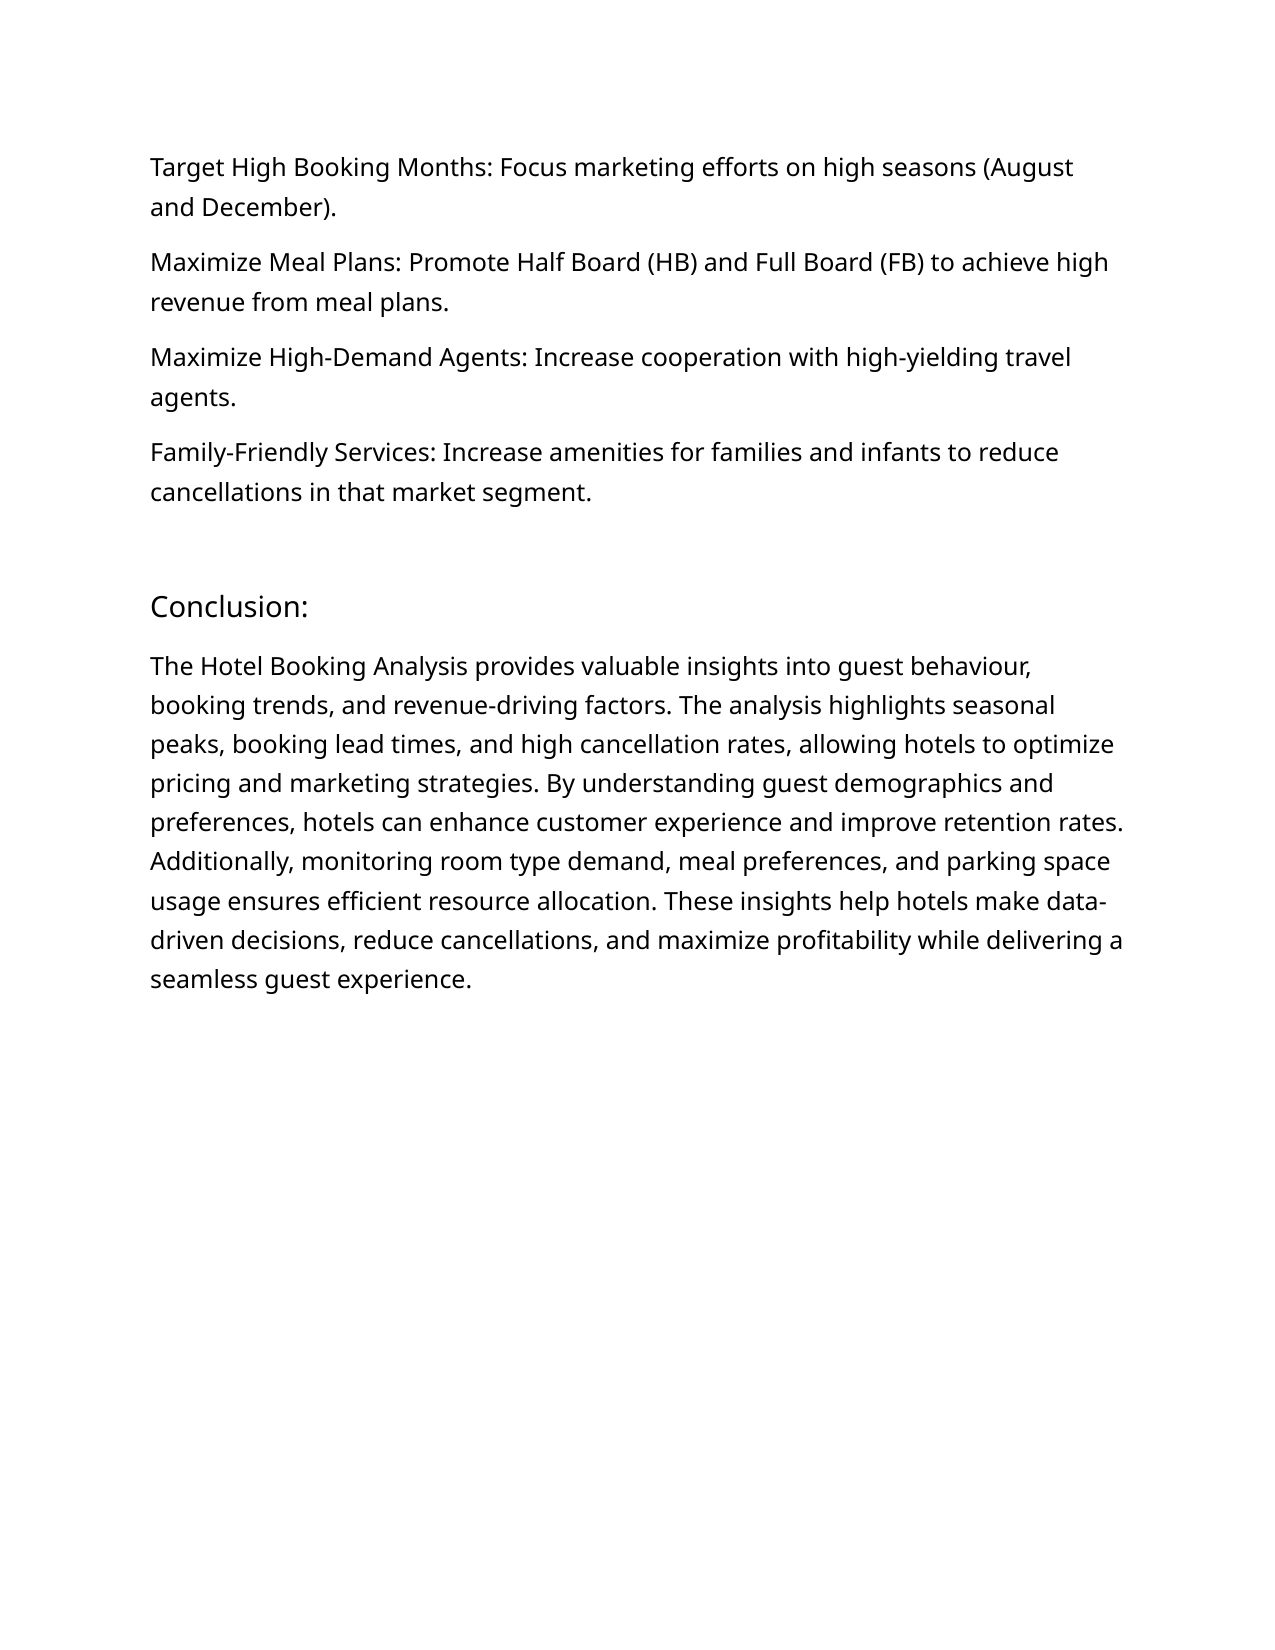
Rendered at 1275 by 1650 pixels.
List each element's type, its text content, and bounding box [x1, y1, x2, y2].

text Conclusion: [150, 586, 1125, 626]
text Target High Booking Months: Focus marketing efforts on high seasons (August and December). [150, 150, 1125, 223]
text Maximize Meal Plans: Promote Half Board (HB) and Full Board (FB) to achieve high revenue from meal plans. [150, 245, 1125, 318]
text The Hotel Booking Analysis provides valuable insights into guest behaviour, booking trends, and revenue-driving factors. The analysis highlights seasonal peaks, booking lead times, and high cancellation rates, allowing hotels to optimize pricing and marketing strategies. By understanding guest demographics and preferences, hotels can enhance customer experience and improve retention rates. Additionally, monitoring room type demand, meal preferences, and parking space usage ensures efficient resource allocation. These insights help hotels make data-driven decisions, reduce cancellations, and maximize profitability while delivering a seamless guest experience. [150, 648, 1125, 996]
text Maximize High-Demand Agents: Increase cooperation with high-yielding travel agents. [150, 340, 1125, 413]
text Family-Friendly Services: Increase amenities for families and infants to reduce cancellations in that market segment. [150, 435, 1125, 508]
